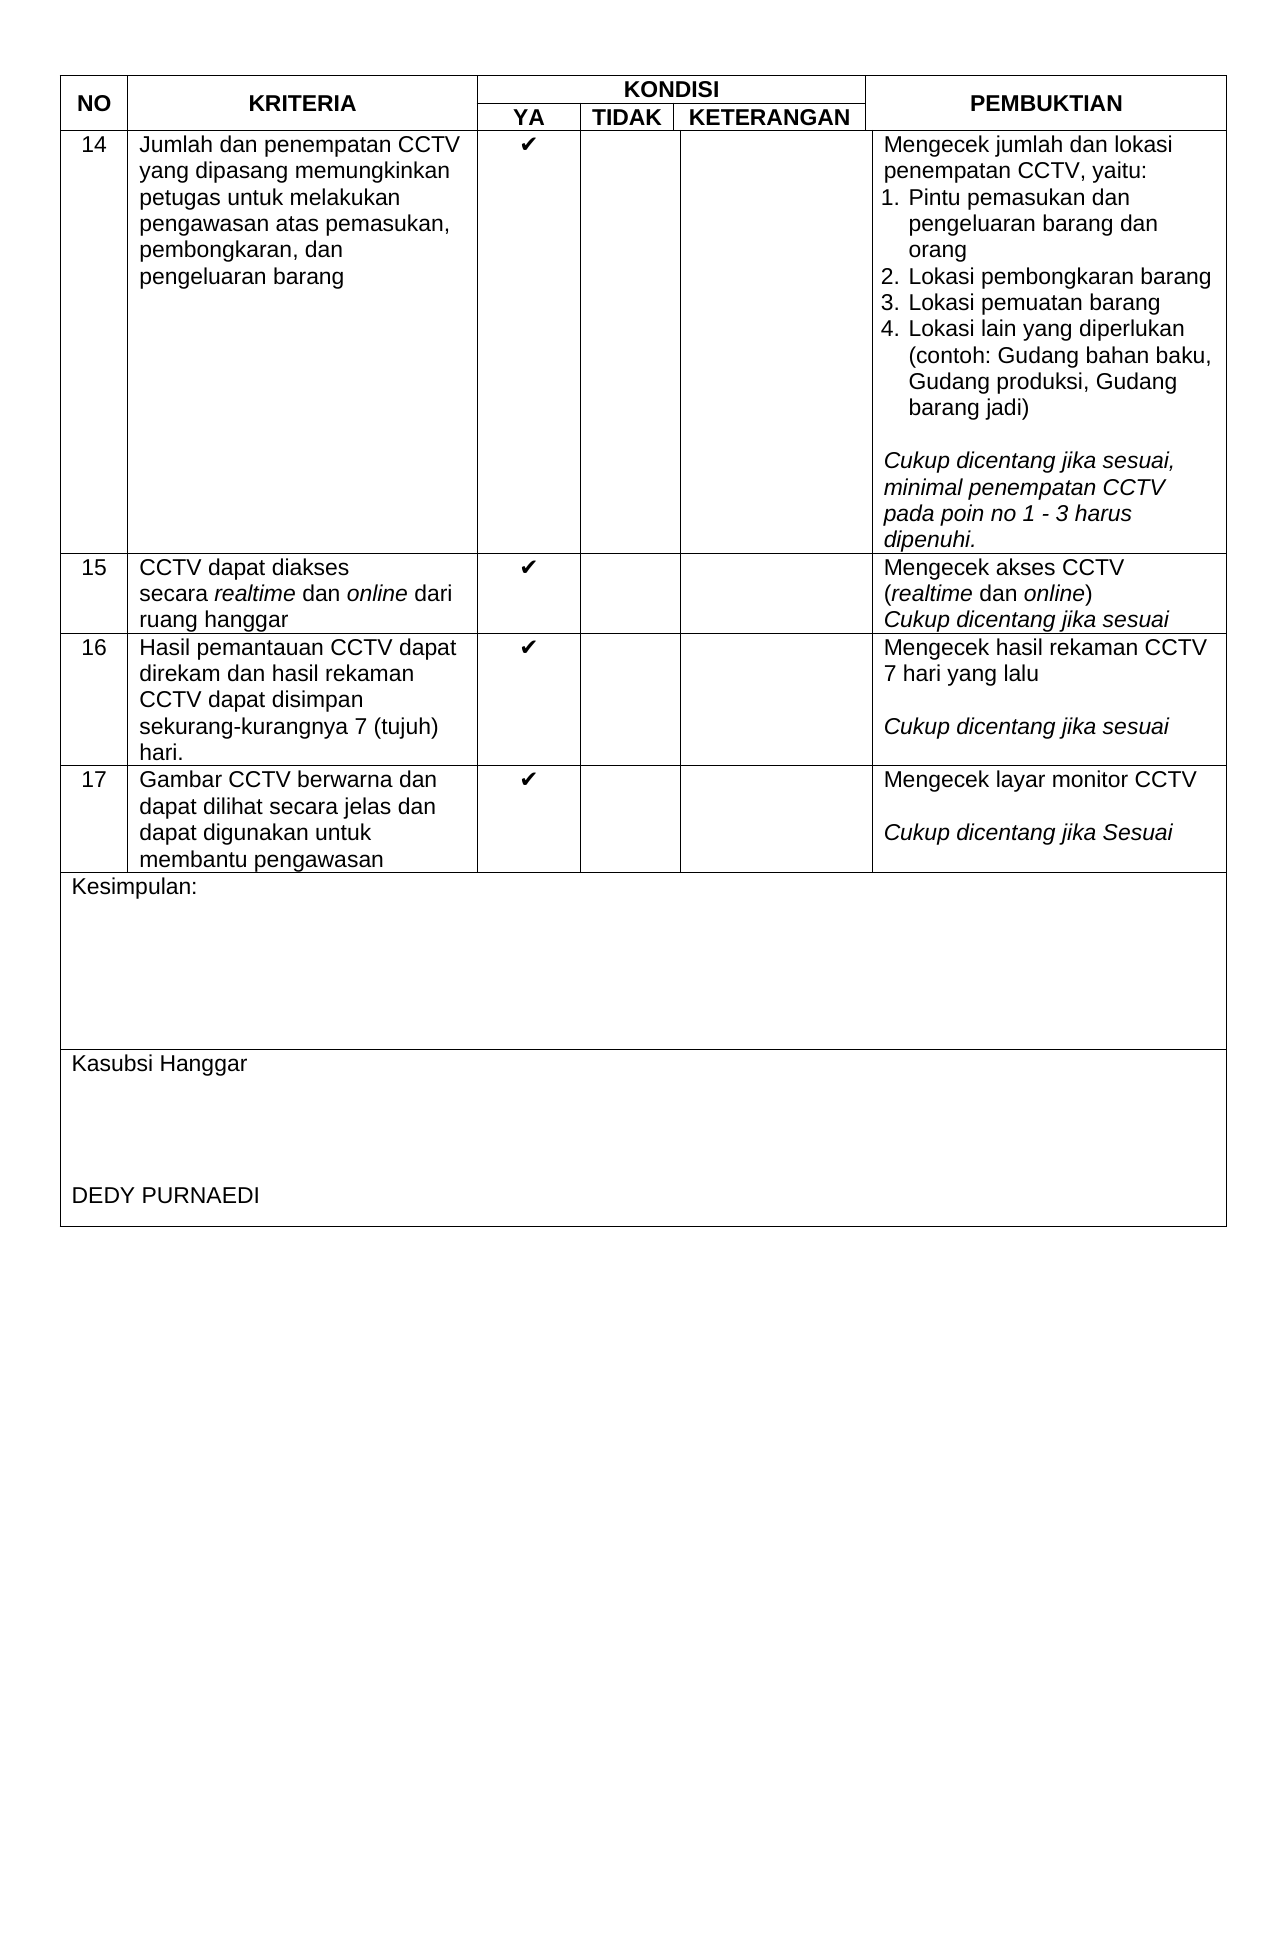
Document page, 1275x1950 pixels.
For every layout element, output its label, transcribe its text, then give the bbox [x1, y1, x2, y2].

table_cell Mengecek layar monitor CCTV Cukup dicentang jika Sesuai [873, 766, 1226, 872]
table_cell 17 [61, 766, 127, 872]
table_cell Kasubsi Hanggar DEDY PURNAEDI [61, 1050, 1226, 1226]
table_cell ✔ [478, 634, 580, 765]
table_header NO [61, 76, 127, 130]
table_cell CCTV dapat diakses secara realtime dan online dari ruang hanggar [128, 554, 477, 633]
table_cell [681, 131, 872, 552]
table_header KRITERIA [128, 76, 477, 130]
table_cell TIDAK [581, 104, 673, 130]
table_cell 14 [61, 131, 127, 552]
table_cell ✔ [478, 554, 580, 633]
table_cell [581, 766, 680, 872]
table_cell Gambar CCTV berwarna dan dapat dilihat secara jelas dan dapat digunakan untuk membantu pengawasan [128, 766, 477, 872]
table_cell Mengecek hasil rekaman CCTV 7 hari yang lalu Cukup dicentang jika sesuai [873, 634, 1226, 765]
table_cell [581, 634, 680, 765]
table_cell 16 [61, 634, 127, 765]
table_cell [581, 554, 680, 633]
table_cell ✔ [478, 766, 580, 872]
table_cell Jumlah dan penempatan CCTV yang dipasang memungkinkan petugas untuk melakukan pengawasan atas pemasukan, pembongkaran, dan pengeluaran barang [128, 131, 477, 552]
table_header KONDISI [478, 76, 865, 102]
table_cell [681, 634, 872, 765]
table_cell YA [478, 104, 580, 130]
table_cell [581, 131, 680, 552]
table_cell ✔ [478, 131, 580, 552]
table_cell 15 [61, 554, 127, 633]
table_cell Kesimpulan: [61, 873, 1226, 1049]
table_cell [681, 554, 872, 633]
table_cell Mengecek akses CCTV (realtime dan online) Cukup dicentang jika sesuai [873, 554, 1226, 633]
table_header PEMBUKTIAN [866, 76, 1226, 130]
table_cell Mengecek jumlah dan lokasi penempatan CCTV, yaitu: Pintu pemasukan dan pengeluaran barang dan orang Lokasi pembongkaran barang Lokasi pemuatan barang Lokasi lain yang diperlukan (contoh: Gudang bahan baku, Gudang produksi, Gudang barang jadi) Cukup dicentang jika sesuai, minimal penempatan CCTV pada poin no 1 - 3 harus dipenuhi. [873, 131, 1226, 552]
table_cell Hasil pemantauan CCTV dapat direkam dan hasil rekaman CCTV dapat disimpan sekurang-kurangnya 7 (tujuh) hari. [128, 634, 477, 765]
table_cell KETERANGAN [674, 104, 865, 130]
table_cell [681, 766, 872, 872]
